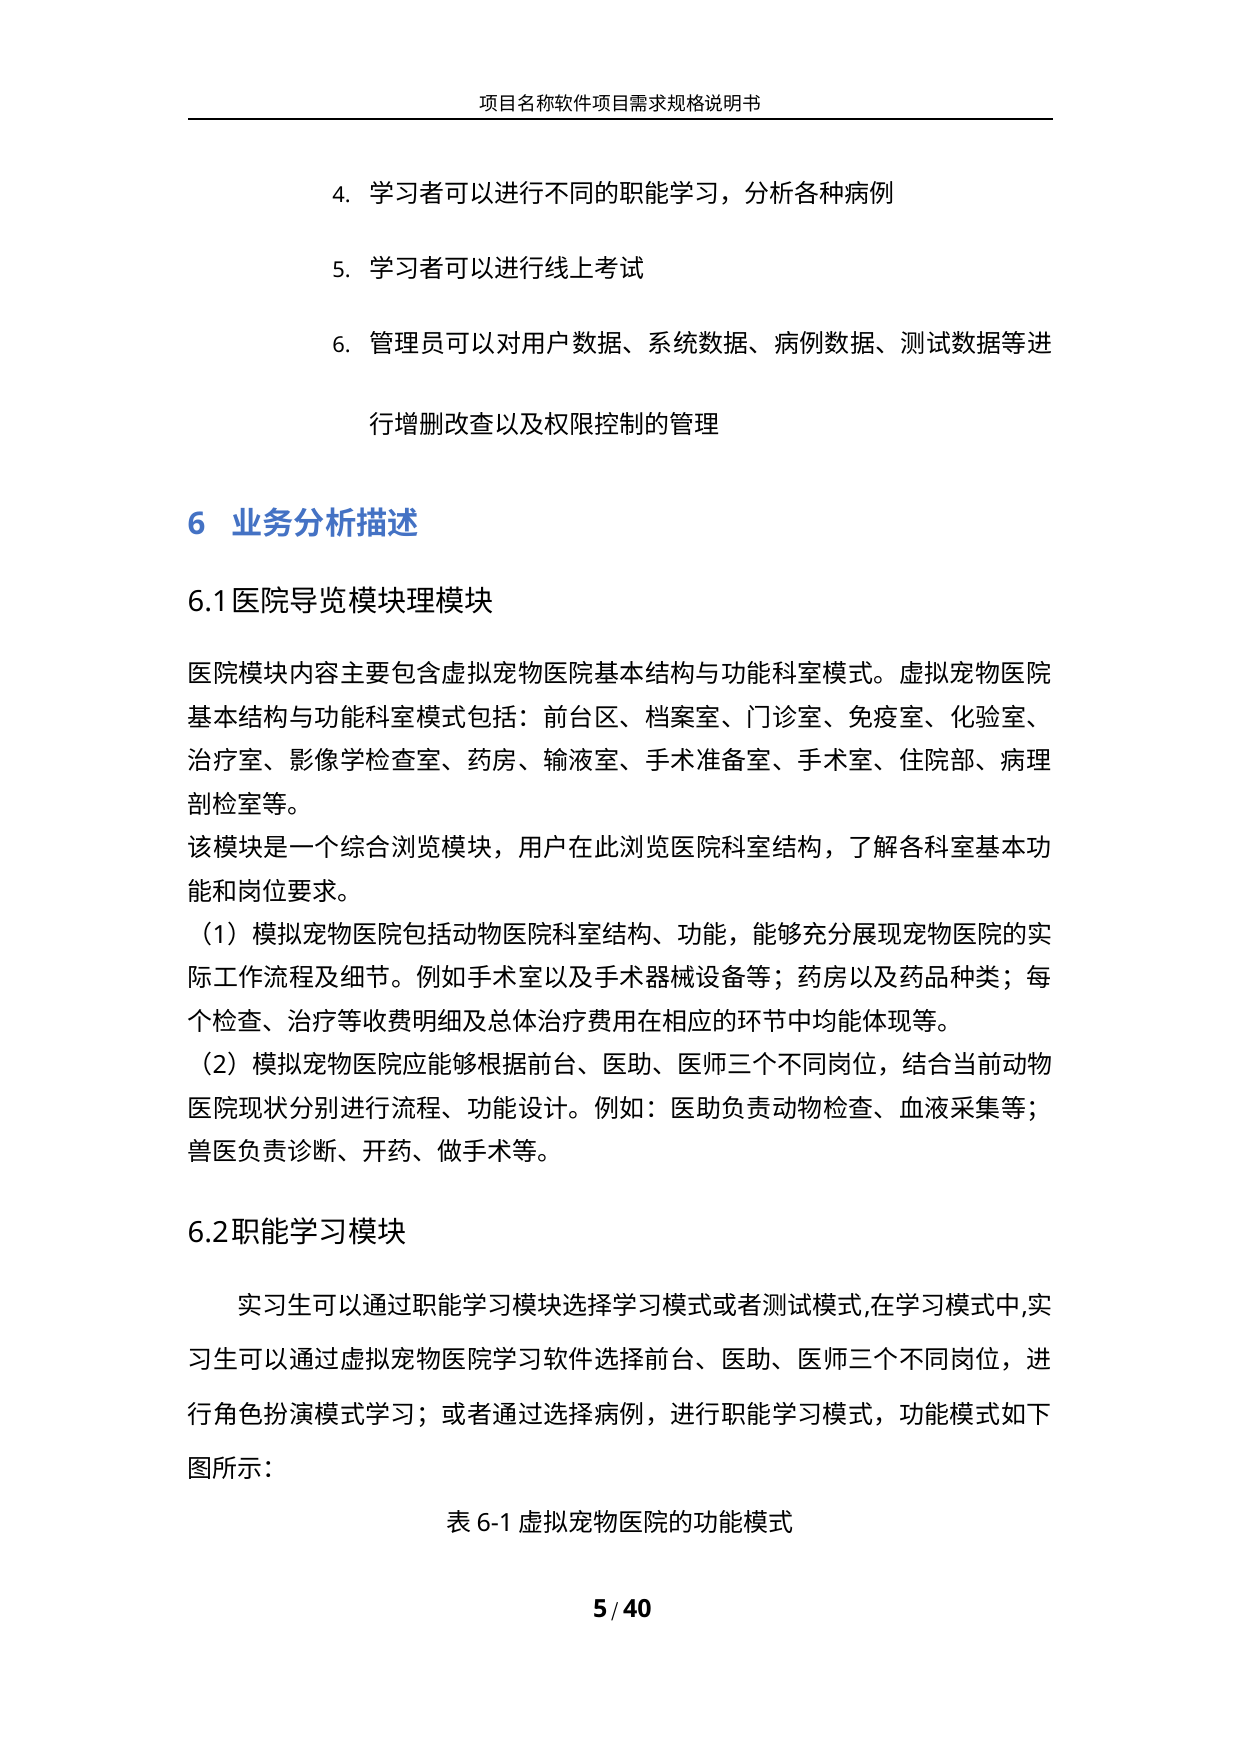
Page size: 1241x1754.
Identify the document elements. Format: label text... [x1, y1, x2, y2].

subtitle 医院导览模块理模块 [187, 577, 1053, 620]
text 医院模块内容主要包含虚拟宠物医院基本结构与功能科室模式。虚拟宠物医院基本结构与功能科室模式包括：前台区、档案室、门诊室、免疫室、化验室、治疗室、影像学检查室、药房、输液室、手术准备室、手术室、住院部、病理剖检室等。 [187, 654, 1053, 820]
subtitle 业务分析描述 [187, 498, 1053, 543]
text 实习生可以通过职能学习模块选择学习模式或者测试模式,在学习模式中,实习生可以通过虚拟宠物医院学习软件选择前台、医助、医师三个不同岗位，进行角色扮演模式学习；或者通过选择病例，进行职能学习模式，功能模式如下图所示： [187, 1285, 1053, 1485]
text 该模块是一个综合浏览模块，用户在此浏览医院科室结构，了解各科室基本功能和岗位要求。 [187, 828, 1053, 907]
list 学习者可以进行线上考试 [332, 232, 1053, 300]
text 表6-1 虚拟宠物医院的功能模式 [187, 1503, 1053, 1539]
list 学习者可以进行不同的职能学习，分析各种病例 [332, 157, 1053, 225]
text （1）模拟宠物医院包括动物医院科室结构、功能，能够充分展现宠物医院的实际工作流程及细节。例如手术室以及手术器械设备等；药房以及药品种类；每个检查、治疗等收费明细及总体治疗费用在相应的环节中均能体现等。 [187, 914, 1053, 1038]
subtitle 职能学习模块 [187, 1209, 1053, 1251]
text （2）模拟宠物医院应能够根据前台、医助、医师三个不同岗位，结合当前动物医院现状分别进行流程、功能设计。例如：医助负责动物检查、血液采集等；兽医负责诊断、开药、做手术等。 [187, 1045, 1053, 1168]
list 管理员可以对用户数据、系统数据、病例数据、测试数据等进行增删改查以及权限控制的管理 [332, 308, 1053, 457]
